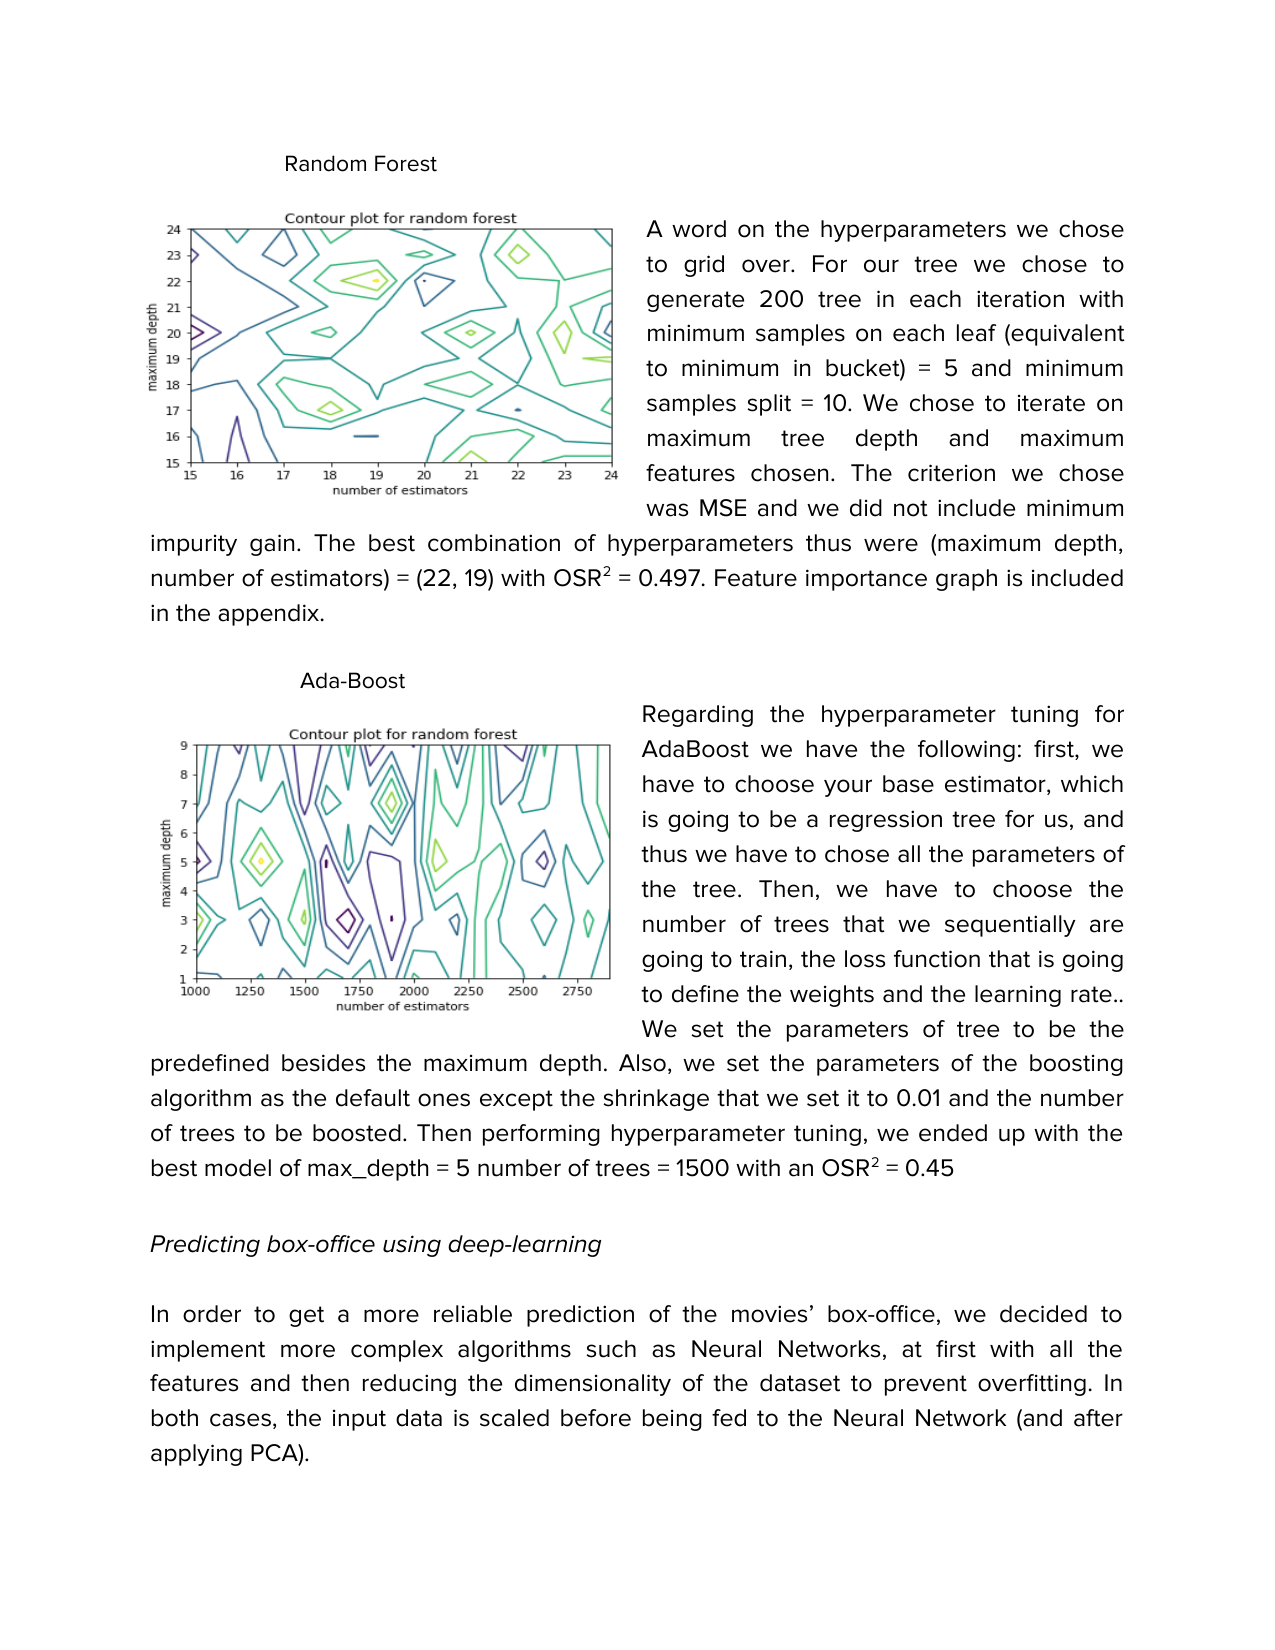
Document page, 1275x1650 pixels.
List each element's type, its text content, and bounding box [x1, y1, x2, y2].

text Random Forest [225, 150, 1125, 178]
picture [153, 721, 623, 1019]
text Ada-Boost [225, 668, 1125, 696]
text In order to get a more reliable prediction of the movies’ box-office, we decided to implement more complex algorithms such as Neural Networks, at first with all the features and then reducing the dimensionality of the dataset to prevent overfitting. In both cases, the input data is scaled before being fed to the Neural Network (and after applying PCA). [150, 1299, 1125, 1469]
picture [139, 205, 628, 503]
text Predicting box-office using deep-learning [150, 1229, 1125, 1260]
